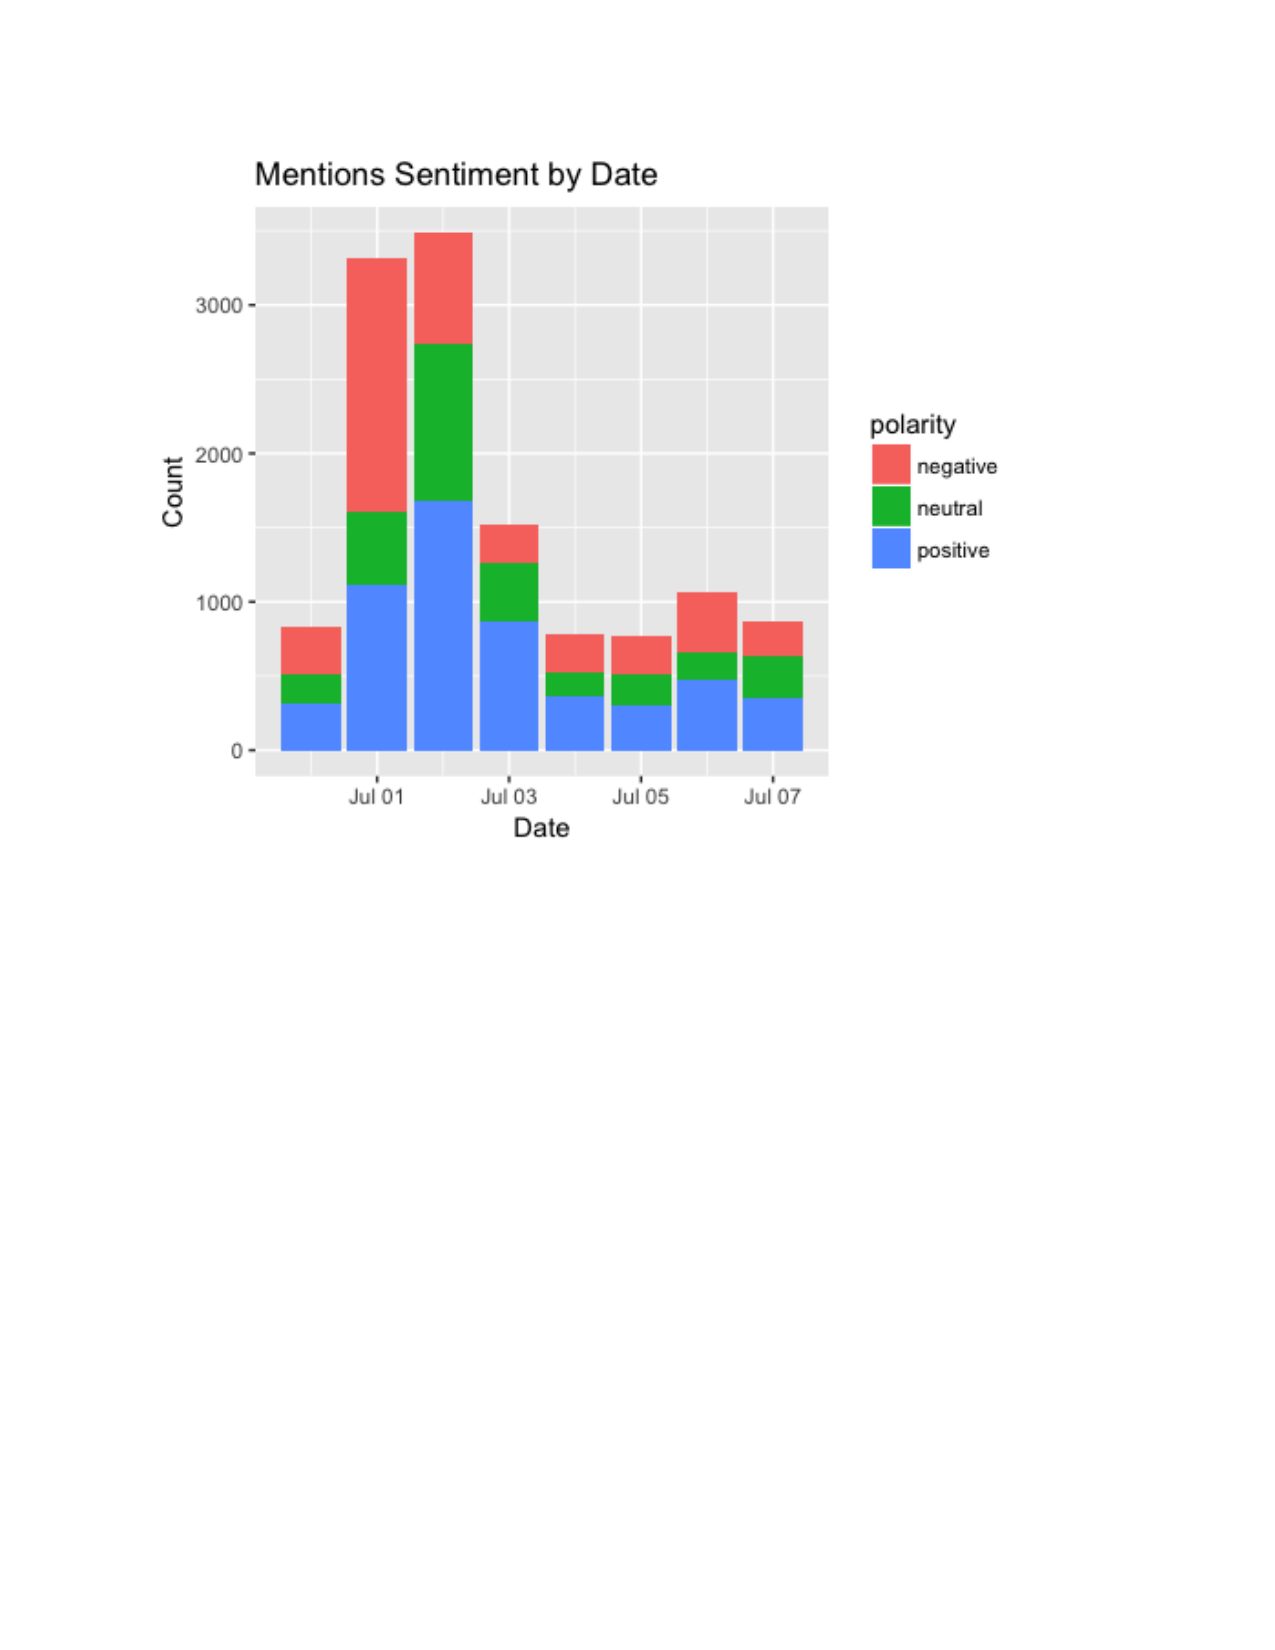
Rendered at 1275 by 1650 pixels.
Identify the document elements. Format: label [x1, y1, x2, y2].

picture [150, 150, 1025, 850]
